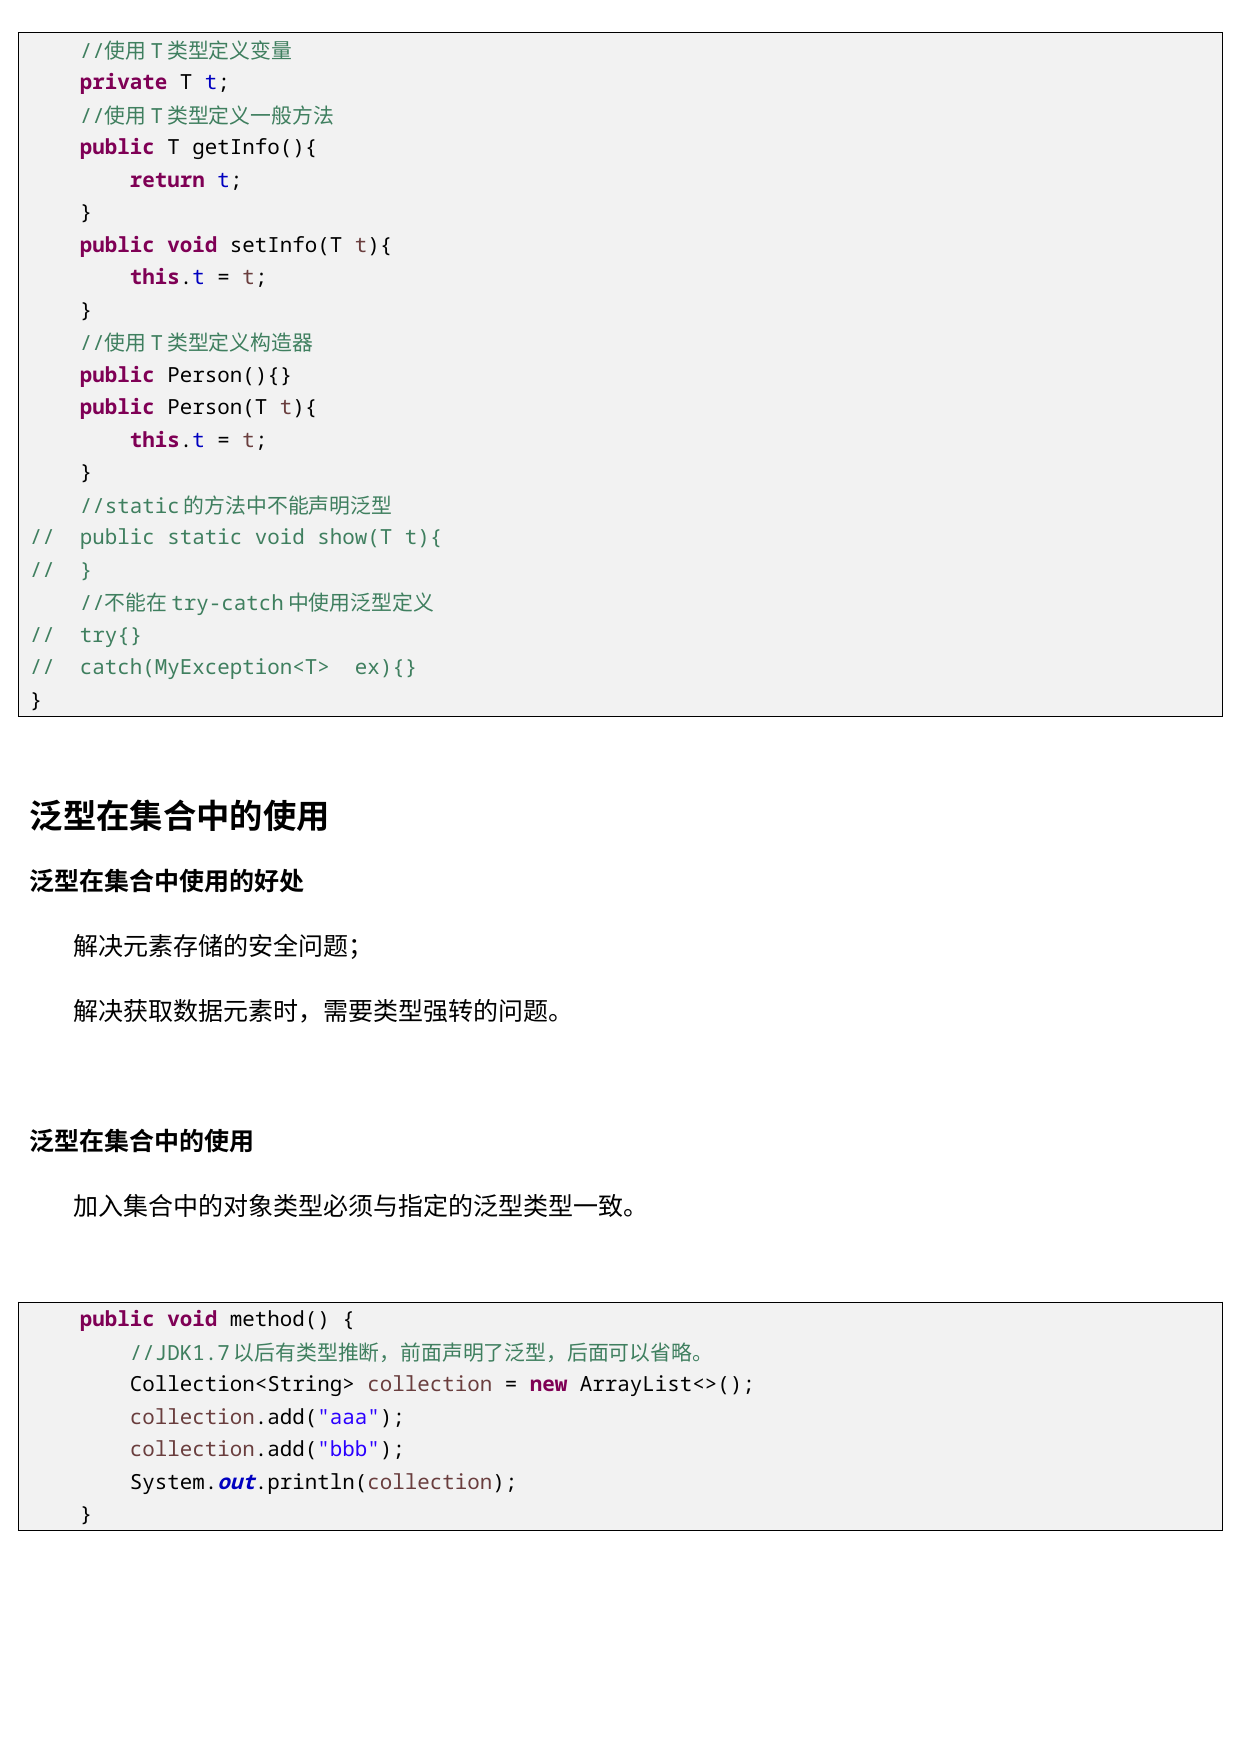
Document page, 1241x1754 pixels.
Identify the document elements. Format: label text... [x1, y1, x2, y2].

text 解决获取数据元素时，需要类型强转的问题。 [29, 977, 1211, 1042]
text 解决元素存储的安全问题； [29, 912, 1211, 977]
subtitle 泛型在集合中的使用 [29, 782, 1211, 847]
table_header public void method() { //JDK1.7以后有类型推断，前面声明了泛型，后面可以省略。 Collection<String> collection = new ArrayList<>(); collection.add("aaa"); collection.add("bbb"); System.out.println(collection); } [19, 1303, 1222, 1530]
text 泛型在集合中的使用 [29, 1107, 1211, 1172]
text 泛型在集合中使用的好处 [29, 847, 1211, 912]
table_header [19, 33, 1222, 716]
text 加入集合中的对象类型必须与指定的泛型类型一致。 [29, 1172, 1211, 1237]
